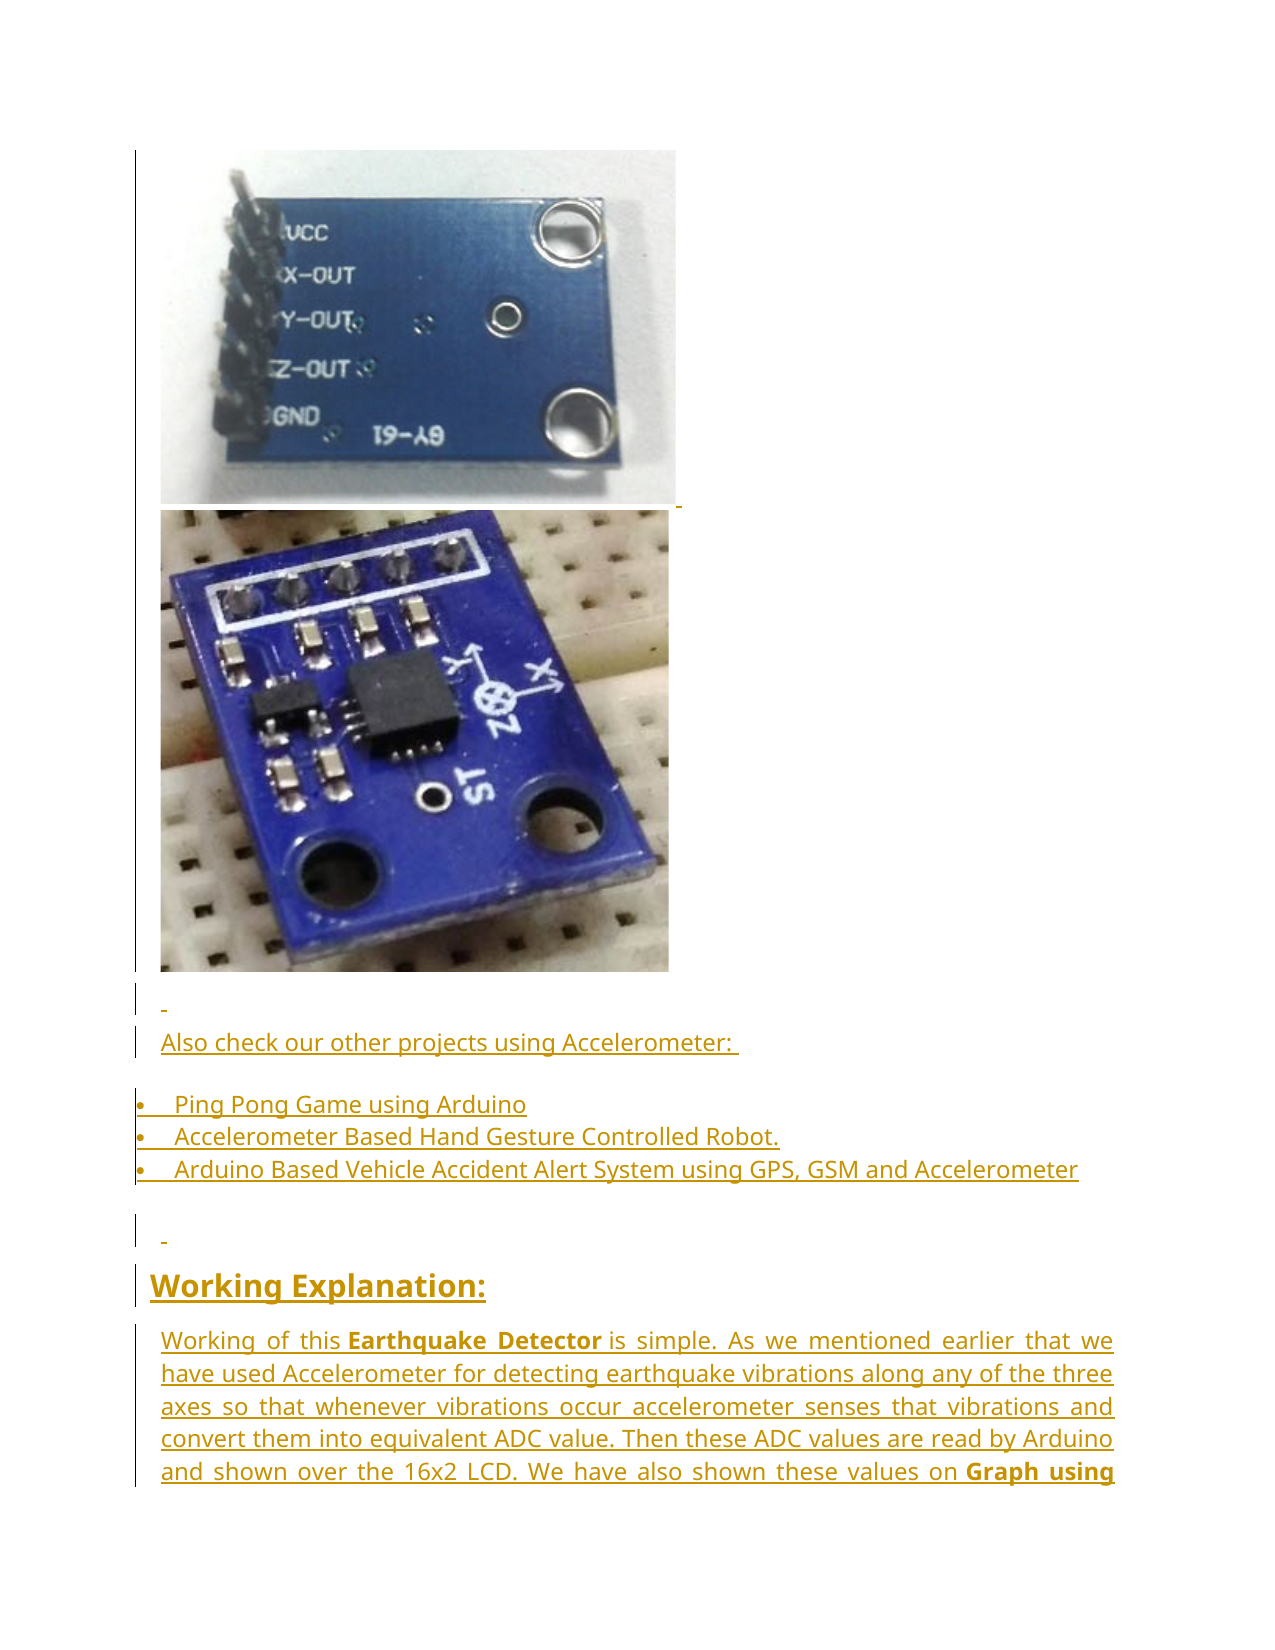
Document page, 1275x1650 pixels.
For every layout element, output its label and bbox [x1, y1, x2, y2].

picture [160, 510, 669, 972]
picture [160, 150, 676, 504]
